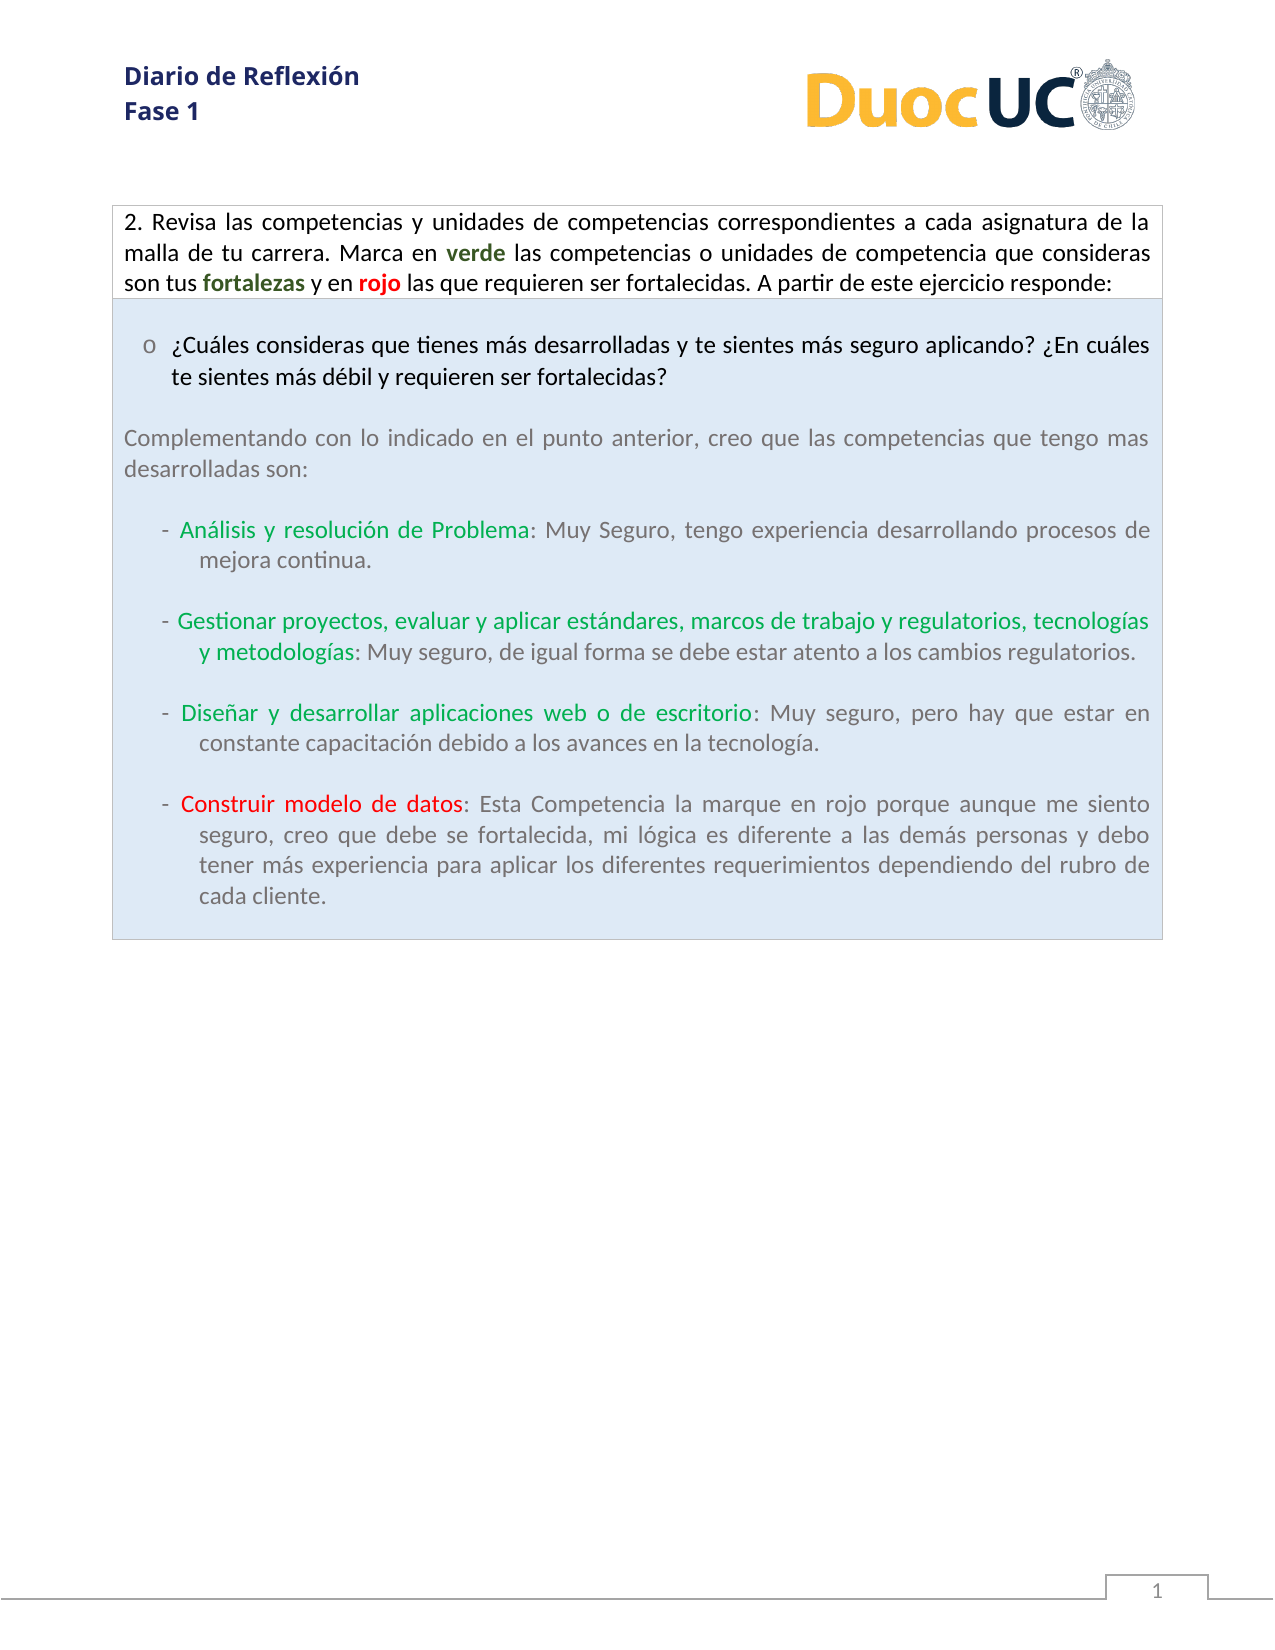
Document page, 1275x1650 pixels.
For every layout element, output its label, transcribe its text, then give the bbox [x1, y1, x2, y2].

table_header 2. Revisa las competencias y unidades de competencias correspondientes a cada asignatura de la malla de tu carrera. Marca en verde las competencias o unidades de competencia que consideras son tus fortalezas y en rojo las que requieren ser fortalecidas. A partir de este ejercicio responde: [113, 206, 1162, 298]
picture [807, 59, 1135, 130]
table_cell ¿Cuáles consideras que tienes más desarrolladas y te sientes más seguro aplicando? ¿En cuáles te sientes más débil y requieren ser fortalecidas? Complementando con lo indicado en el punto anterior, creo que las competencias que tengo mas desarrolladas son: Análisis y resolución de Problema: Muy Seguro, tengo experiencia desarrollando procesos de mejora continua. Gestionar proyectos, evaluar y aplicar estándares, marcos de trabajo y regulatorios, tecnologías y metodologías: Muy seguro, de igual forma se debe estar atento a los cambios regulatorios. Diseñar y desarrollar aplicaciones web o de escritorio: Muy seguro, pero hay que estar en constante capacitación debido a los avances en la tecnología. Construir modelo de datos: Esta Competencia la marque en rojo porque aunque me siento seguro, creo que debe se fortalecida, mi lógica es diferente a las demás personas y debo tener más experiencia para aplicar los diferentes requerimientos dependiendo del rubro de cada cliente. [113, 299, 1162, 939]
